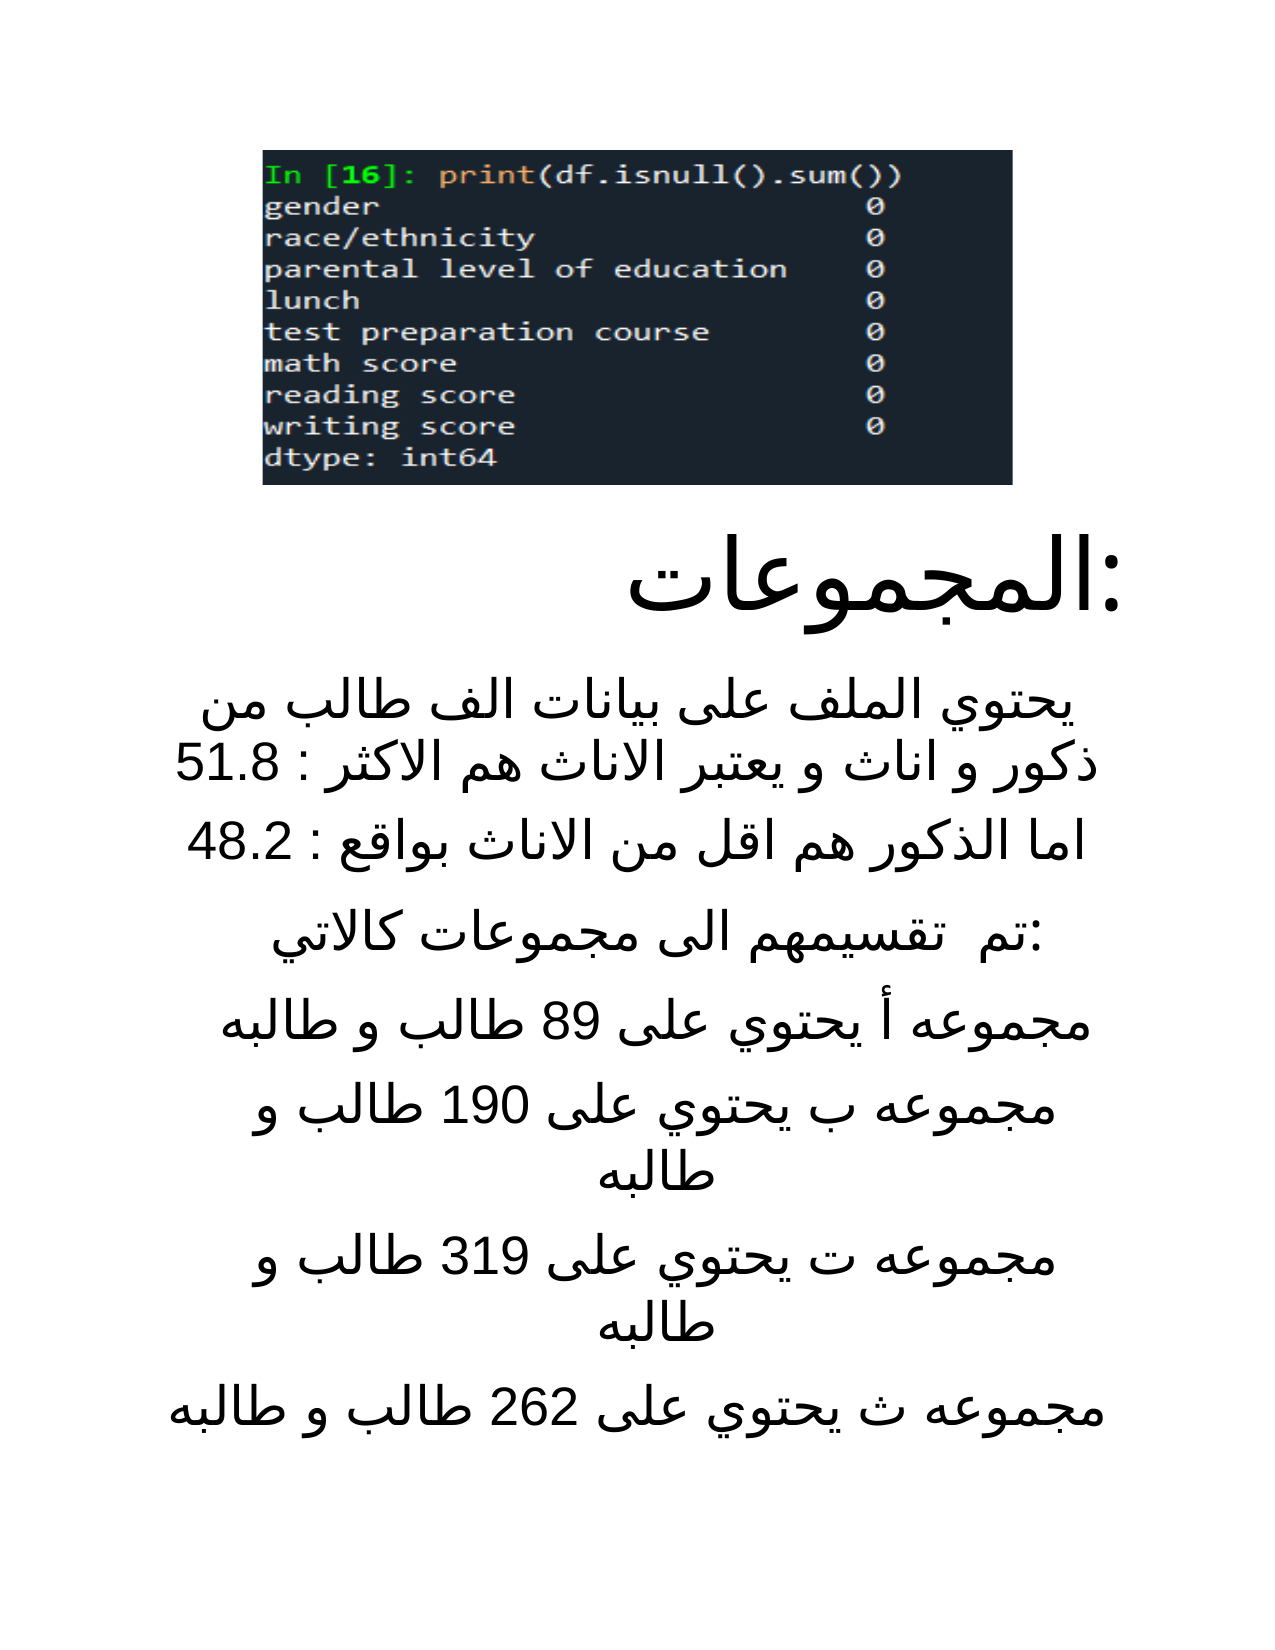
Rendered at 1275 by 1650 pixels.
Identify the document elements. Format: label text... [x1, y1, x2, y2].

text مجموعه ث يحتوي على 262 طالب و طالبه [150, 1374, 1125, 1437]
text مجموعه ت يحتوي على 319 طالب و طالبه [187, 1223, 1125, 1353]
text يحتوي الملف على بيانات الف طالب من ذكور و اناث و يعتبر الاناث هم الاكثر : 51.8 [150, 667, 1125, 792]
picture [262, 150, 1013, 485]
text اما الذكور هم اقل من الاناث بواقع : 48.2 [150, 808, 1125, 871]
text تم تقسيمهم الى مجموعات كالاتي: [187, 892, 1125, 966]
text المجموعات: [150, 503, 1125, 640]
text مجموعه ب يحتوي على 190 طالب و طالبه [187, 1072, 1125, 1202]
text مجموعه أ يحتوي على 89 طالب و طالبه [187, 989, 1125, 1051]
